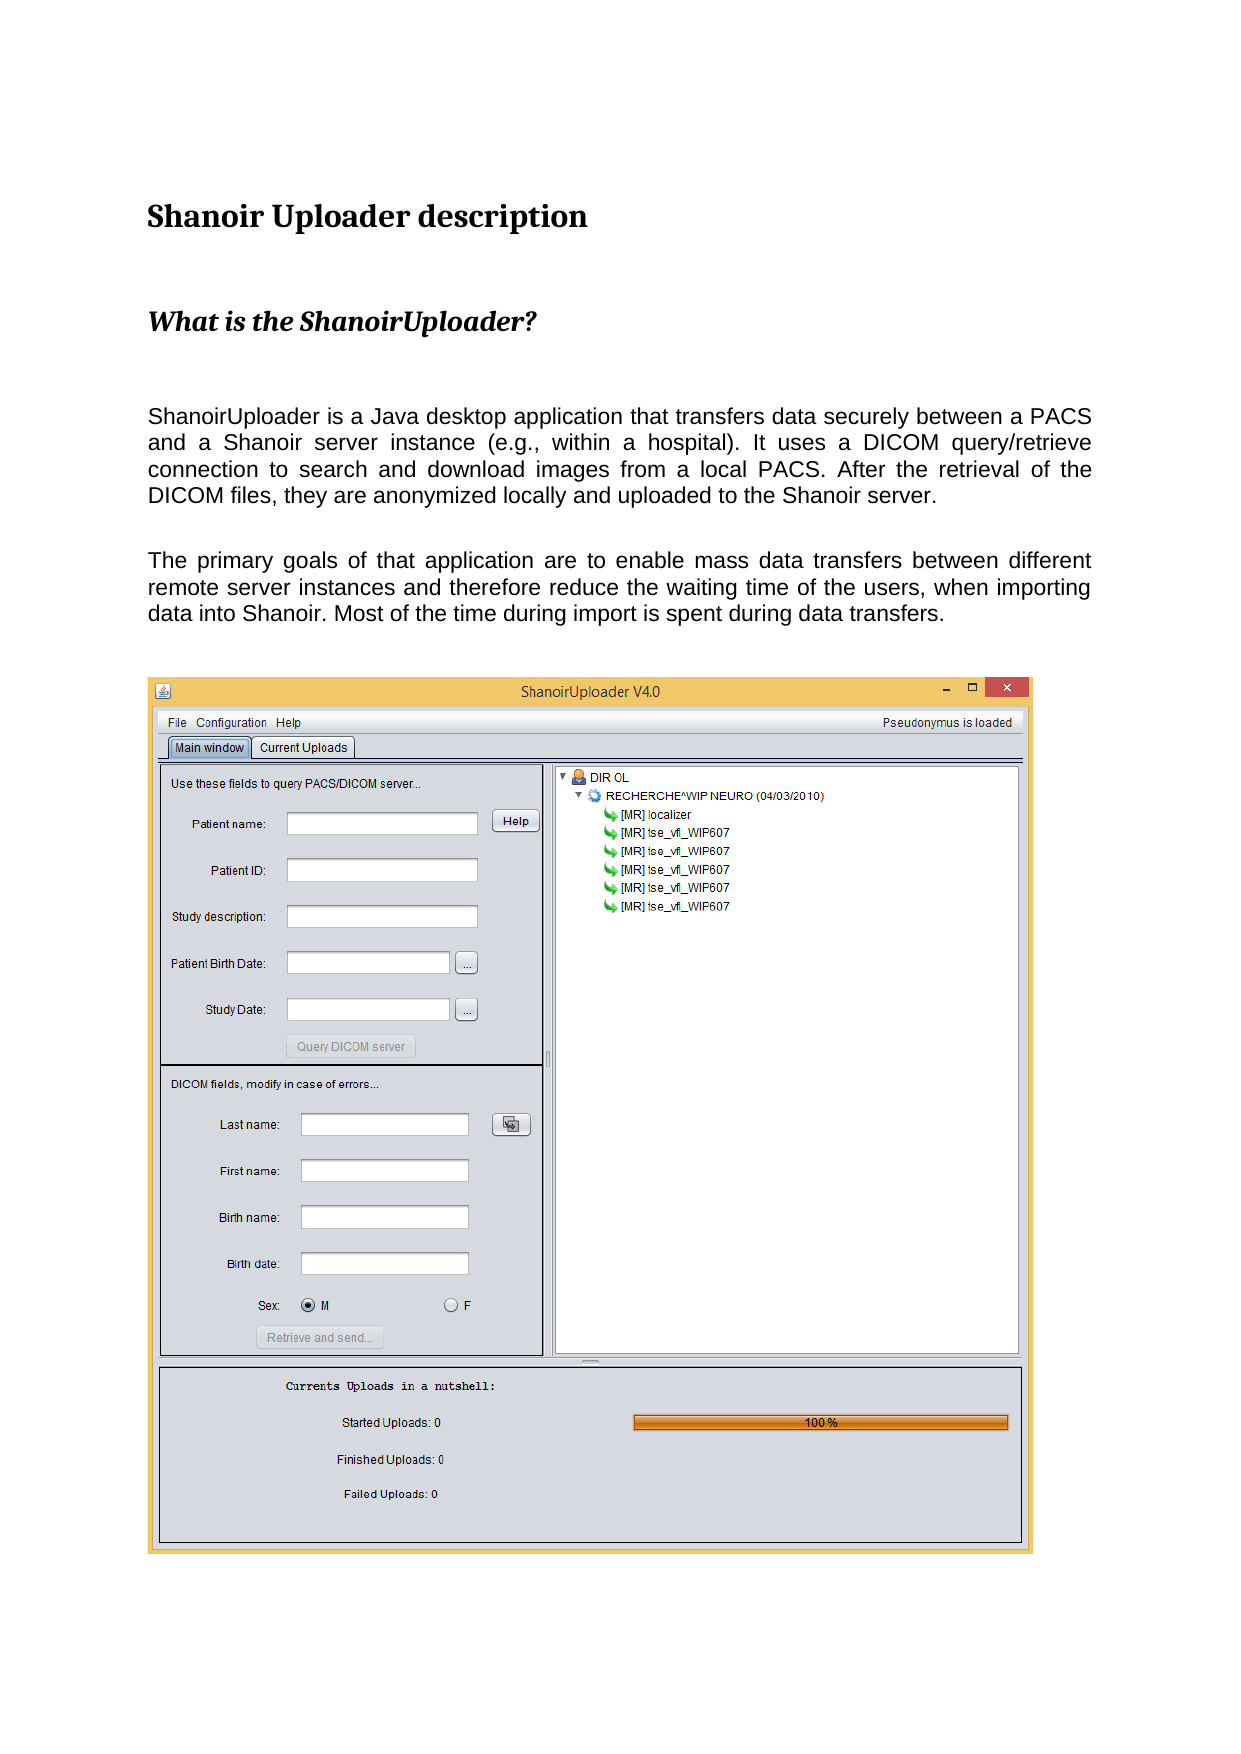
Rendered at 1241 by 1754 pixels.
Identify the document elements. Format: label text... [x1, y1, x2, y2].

picture [147, 677, 1034, 1554]
subtitle Shanoir Uploader description [148, 198, 1093, 236]
subtitle What is the ShanoirUploader? [148, 306, 1093, 339]
text ShanoirUploader is a Java desktop application that transfers data securely between a PACS and a Shanoir server instance (e.g., within a hospital). It uses a DICOM query/retrieve connection to search and download images from a local PACS. After the retrieval of the DICOM files, they are anonymized locally and uploaded to the Shanoir server. [148, 403, 1093, 508]
text The primary goals of that application are to enable mass data transfers between different remote server instances and therefore reduce the waiting time of the users, when importing data into Shanoir. Most of the time during import is spent during data transfers. [148, 547, 1093, 626]
